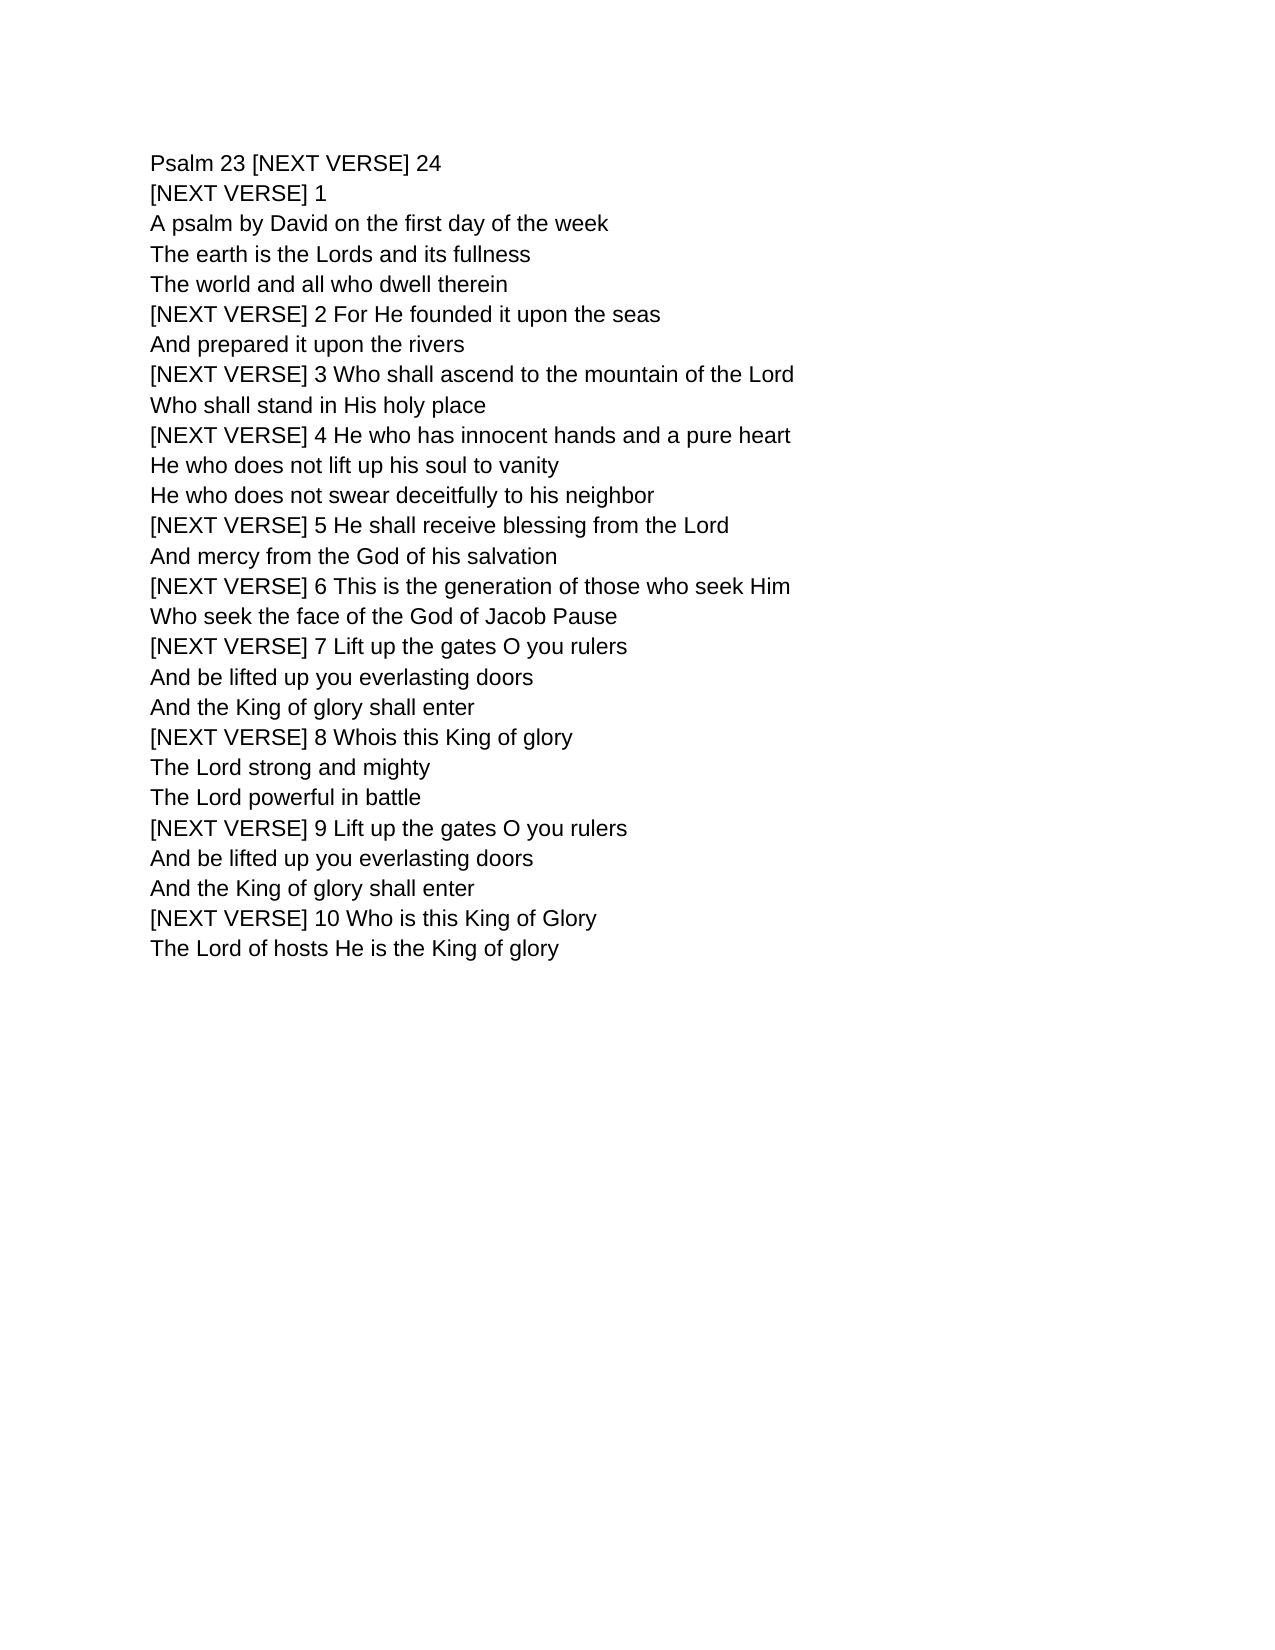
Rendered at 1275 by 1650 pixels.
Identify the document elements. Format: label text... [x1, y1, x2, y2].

text Psalm 23 [NEXT VERSE] 24 [150, 150, 1125, 176]
text [NEXT VERSE] 9 Lift up the gates O you rulers [150, 814, 1125, 841]
text [NEXT VERSE] 7 Lift up the gates O you rulers [150, 633, 1125, 660]
text Who shall stand in His holy place [150, 392, 1125, 418]
text The Lord of hosts He is the King of glory [150, 935, 1125, 962]
text [NEXT VERSE] 10 Who is this King of Glory [150, 905, 1125, 932]
text And the King of glory shall enter [150, 694, 1125, 720]
text Who seek the face of the God of Jacob Pause [150, 603, 1125, 629]
text The earth is the Lords and its fullness [150, 241, 1125, 267]
text And mercy from the God of his salvation [150, 543, 1125, 569]
text [NEXT VERSE] 8 Whois this King of glory [150, 724, 1125, 750]
text And be lifted up you everlasting doors [150, 663, 1125, 690]
text A psalm by David on the first day of the week [150, 210, 1125, 237]
text [NEXT VERSE] 4 He who has innocent hands and a pure heart [150, 422, 1125, 448]
text He who does not swear deceitfully to his neighbor [150, 482, 1125, 509]
text [NEXT VERSE] 3 Who shall ascend to the mountain of the Lord [150, 361, 1125, 388]
text He who does not lift up his soul to vanity [150, 452, 1125, 478]
text [NEXT VERSE] 6 This is the generation of those who seek Him [150, 573, 1125, 599]
text And the King of glory shall enter [150, 875, 1125, 901]
text And be lifted up you everlasting doors [150, 845, 1125, 871]
text The Lord powerful in battle [150, 784, 1125, 811]
text [NEXT VERSE] 2 For He founded it upon the seas [150, 301, 1125, 327]
text The world and all who dwell therein [150, 271, 1125, 297]
text [NEXT VERSE] 1 [150, 180, 1125, 207]
text [NEXT VERSE] 5 He shall receive blessing from the Lord [150, 512, 1125, 539]
text The Lord strong and mighty [150, 754, 1125, 781]
text And prepared it upon the rivers [150, 331, 1125, 358]
